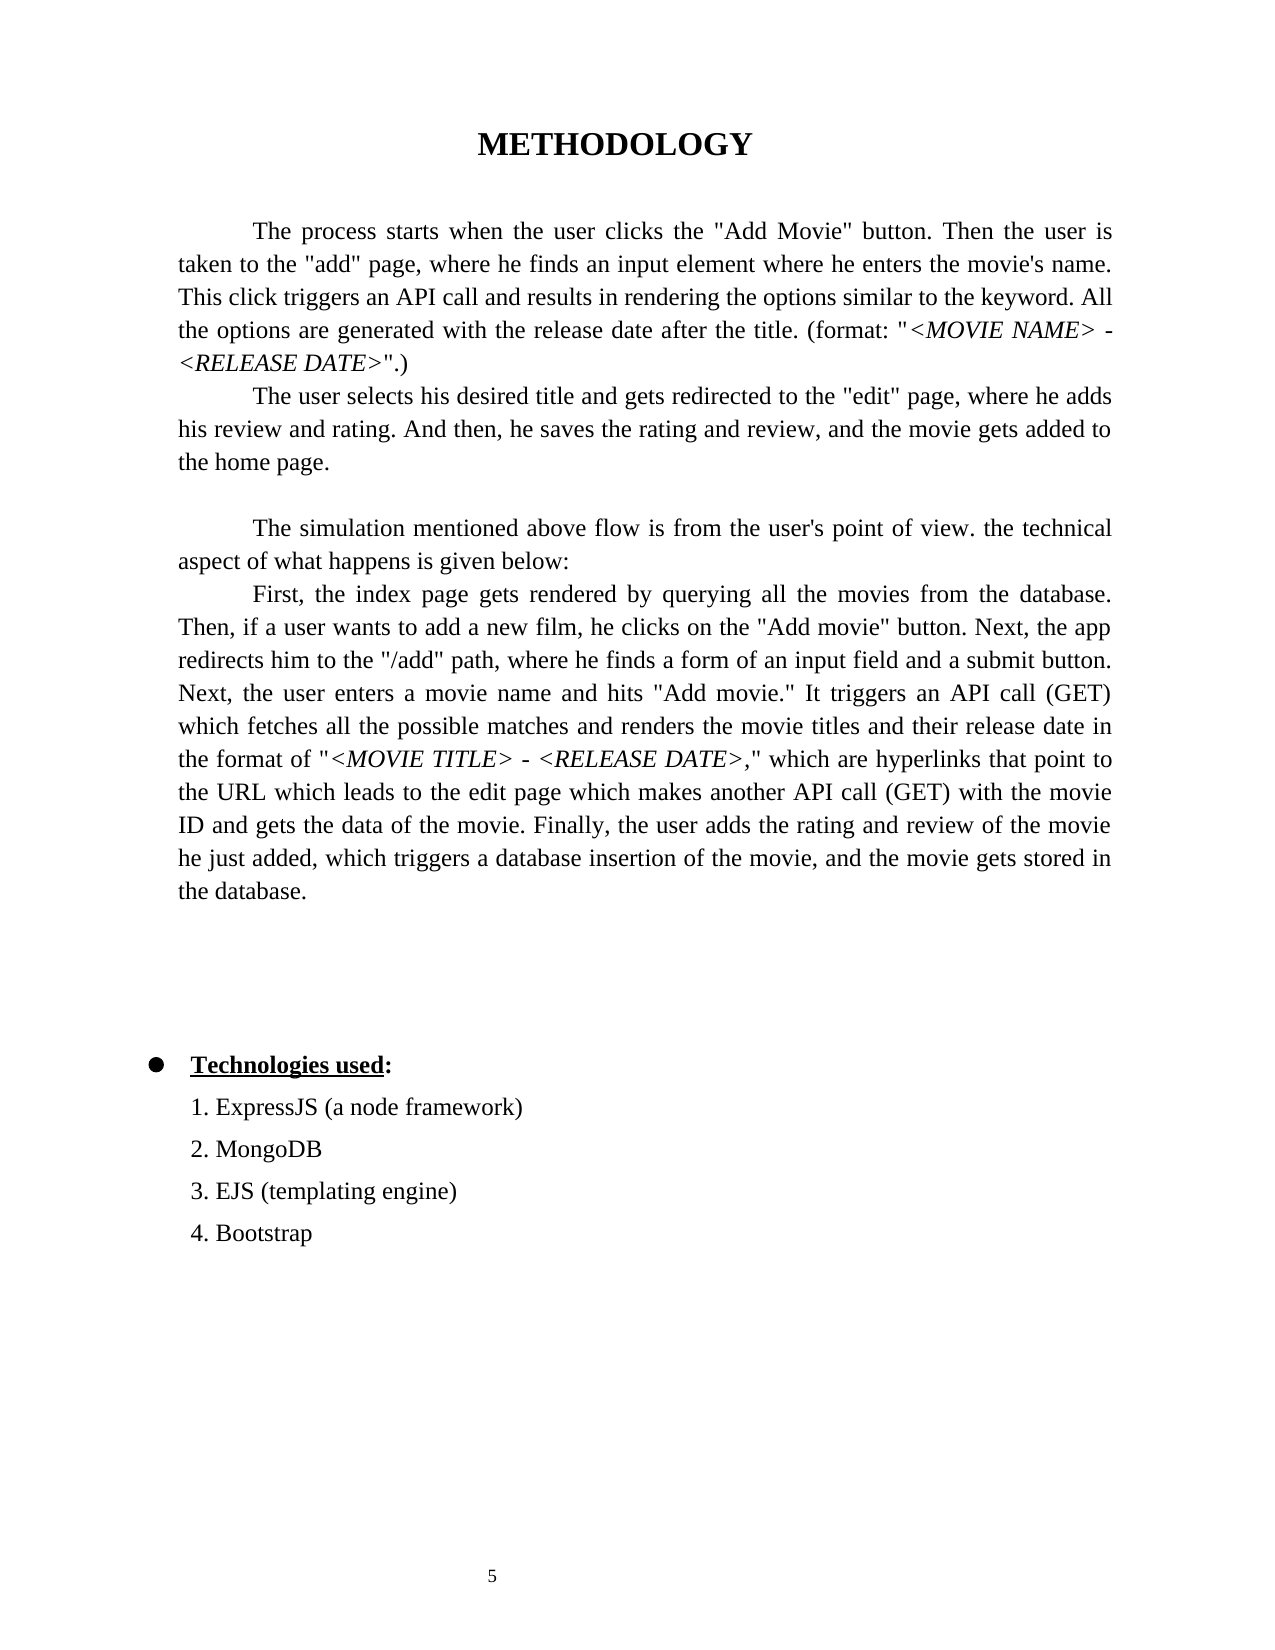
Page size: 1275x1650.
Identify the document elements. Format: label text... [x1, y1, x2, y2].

text First, the index page gets rendered by querying all the movies from the database. Then, if a user wants to add a new film, he clicks on the "Add movie" button. Next, the app redirects him to the "/add" path, where he finds a form of an input field and a submit button. Next, the user enters a movie name and hits "Add movie." It triggers an API call (GET) which fetches all the possible matches and renders the movie titles and their release date in the format of "<MOVIE TITLE> - <RELEASE DATE>," which are hyperlinks that point to the URL which leads to the edit page which makes another API call (GET) with the movie ID and gets the data of the movie. Finally, the user adds the rating and review of the movie he just added, which triggers a database insertion of the movie, and the movie gets stored in the database. [178, 579, 1113, 905]
text The user selects his desired title and gets redirected to the "edit" page, where he adds his review and rating. And then, he saves the rating and review, and the movie gets added to the home page. [178, 381, 1113, 476]
list EJS (templating engine) [190, 1176, 1105, 1205]
text The process starts when the user clicks the "Add Movie" button. Then the user is taken to the "add" page, where he finds an input element where he enters the movie's name. This click triggers an API call and results in rendering the options similar to the keyword. All the options are generated with the release date after the title. (format: "<MOVIE NAME> - <RELEASE DATE>".) [178, 216, 1113, 377]
list Technologies used: [147, 1050, 1105, 1079]
list Bootstrap [190, 1218, 1105, 1247]
list ExpressJS (a node framework) [190, 1092, 1105, 1121]
subtitle METHODOLOGY [394, 125, 1216, 163]
list MongoDB [190, 1134, 1105, 1163]
text The simulation mentioned above flow is from the user's point of view. the technical aspect of what happens is given below: [178, 513, 1113, 575]
